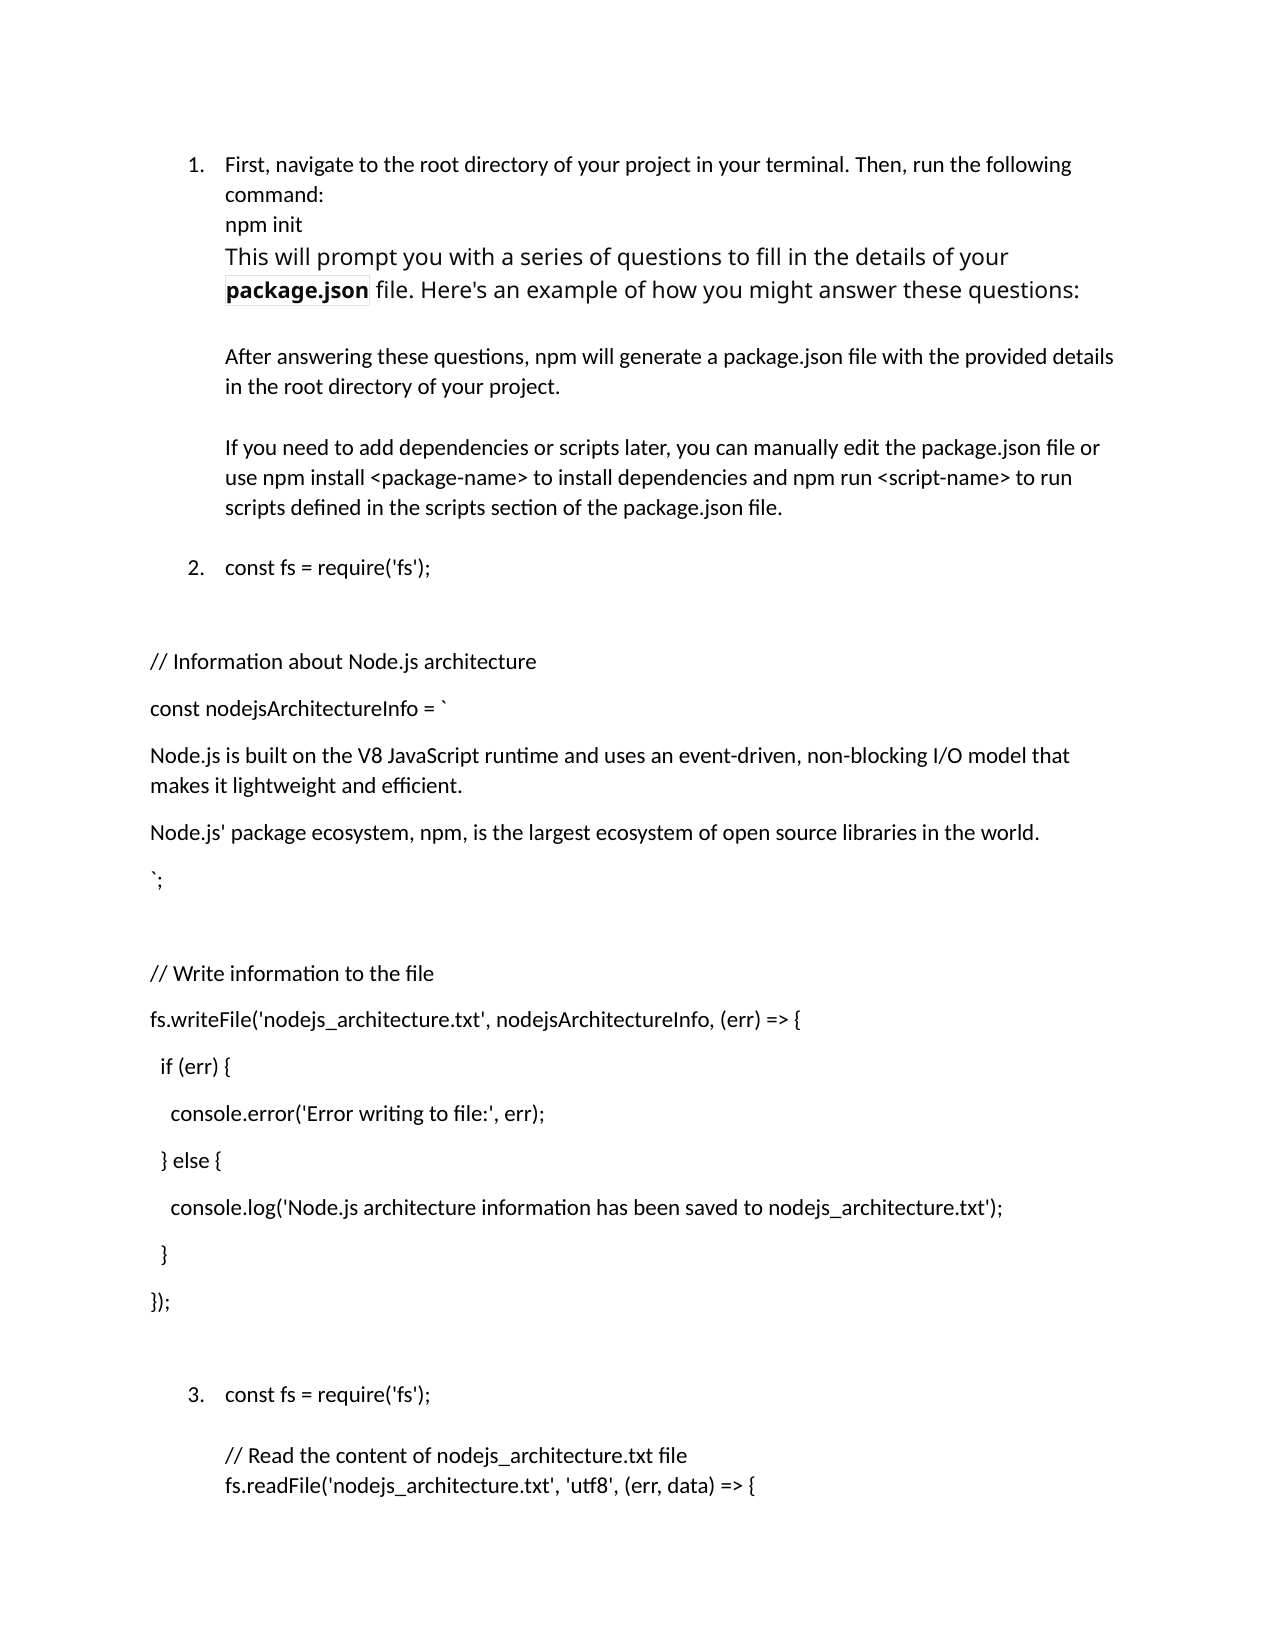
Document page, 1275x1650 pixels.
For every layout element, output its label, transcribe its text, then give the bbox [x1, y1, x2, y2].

list const fs = require('fs'); [187, 1381, 1125, 1408]
text if (err) { [150, 1052, 1125, 1080]
list npm init [225, 210, 1125, 238]
text console.log('Node.js architecture information has been saved to nodejs_architecture.txt'); [150, 1193, 1125, 1221]
text console.error('Error writing to file:', err); [150, 1099, 1125, 1127]
text }); [150, 1287, 1125, 1315]
text Node.js' package ecosystem, npm, is the largest ecosystem of open source libraries in the world. [150, 818, 1125, 846]
list After answering these questions, npm will generate a package.json file with the provided details in the root directory of your project. [225, 342, 1125, 400]
list First, navigate to the root directory of your project in your terminal. Then, run the following command: [187, 150, 1125, 208]
list fs.readFile('nodejs_architecture.txt', 'utf8', (err, data) => { [225, 1471, 1125, 1499]
list const fs = require('fs'); [187, 553, 1125, 581]
text } [150, 1240, 1125, 1268]
list If you need to add dependencies or scripts later, you can manually edit the package.json file or use npm install <package-name> to install dependencies and npm run <script-name> to run scripts defined in the scripts section of the package.json file. [225, 433, 1125, 521]
text fs.writeFile('nodejs_architecture.txt', nodejsArchitectureInfo, (err) => { [150, 1006, 1125, 1033]
list This will prompt you with a series of questions to fill in the details of your package.json file. Here's an example of how you might answer these questions: [225, 241, 1125, 306]
text const nodejsArchitectureInfo = ` [150, 694, 1125, 722]
text // Write information to the file [150, 959, 1125, 987]
text // Information about Node.js architecture [150, 647, 1125, 675]
list // Read the content of nodejs_architecture.txt file [225, 1441, 1125, 1469]
text } else { [150, 1146, 1125, 1174]
text `; [150, 865, 1125, 893]
text Node.js is built on the V8 JavaScript runtime and uses an event-driven, non-blocking I/O model that makes it lightweight and efficient. [150, 741, 1125, 799]
